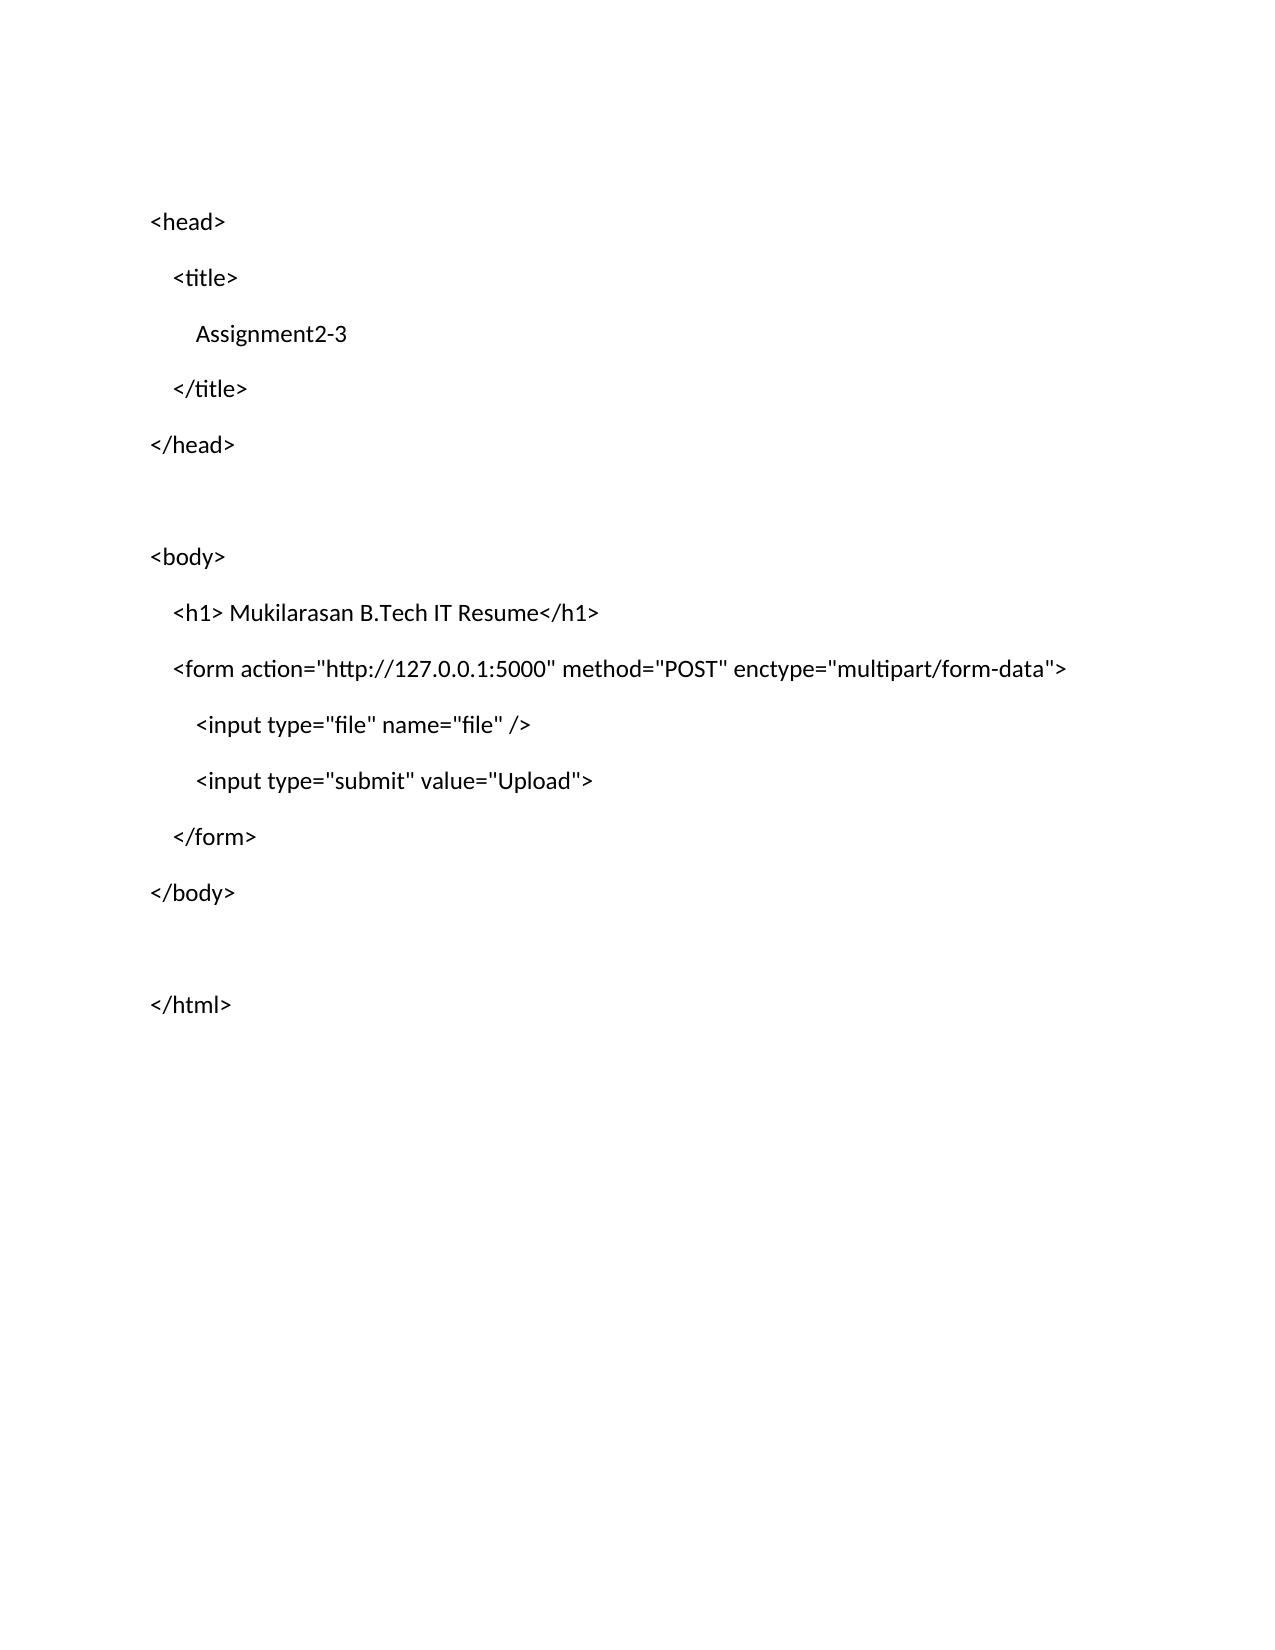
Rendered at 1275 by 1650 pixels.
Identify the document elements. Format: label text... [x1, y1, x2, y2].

text </title> [173, 374, 1148, 404]
text <head> [150, 206, 1148, 236]
text <form action="http://127.0.0.1:5000" method="POST" enctype="multipart/form-data"> [173, 653, 1148, 684]
text </body> [150, 877, 1148, 907]
text </html> [150, 989, 1148, 1019]
text <input type="submit" value="Upload"> [196, 765, 1148, 796]
text <body> [150, 541, 1148, 572]
text Assignment2-3 [196, 318, 1148, 348]
text <h1> Mukilarasan B.Tech IT Resume</h1> [173, 597, 1148, 628]
text <title> [173, 262, 1148, 292]
text </head> [150, 430, 1148, 460]
text </form> [173, 821, 1148, 852]
text <input type="file" name="file" /> [196, 709, 1148, 740]
